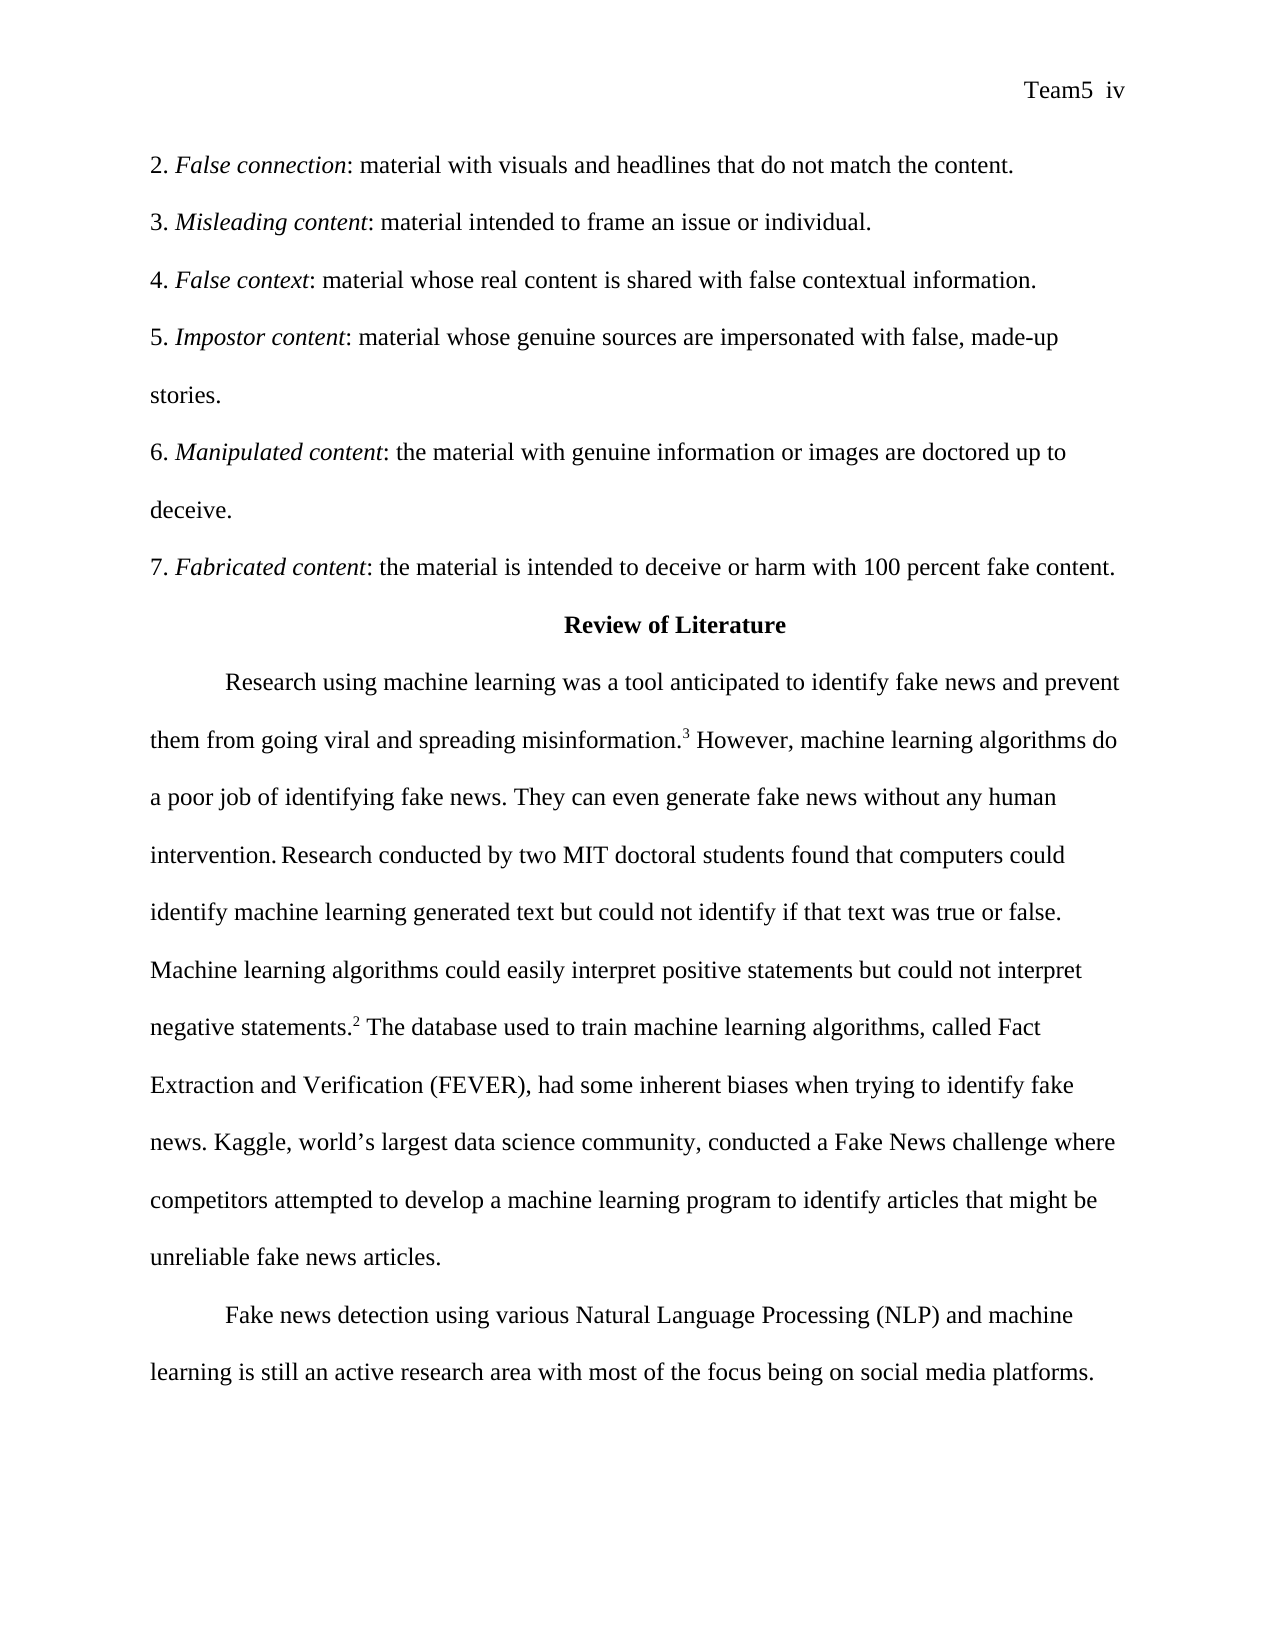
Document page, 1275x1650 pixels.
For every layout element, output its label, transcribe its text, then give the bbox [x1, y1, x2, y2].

text 5. Impostor content: material whose genuine sources are impersonated with false, made-up stories. [150, 322, 1125, 409]
text 4. False context: material whose real content is shared with false contextual information. [150, 265, 1125, 294]
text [150, 150, 1125, 236]
text Review of Literature [150, 610, 1125, 639]
text Research using machine learning was a tool anticipated to identify fake news and prevent them from going viral and spreading misinformation.3 However, machine learning algorithms do a poor job of identifying fake news. They can even generate fake news without any human intervention. Research conducted by two MIT doctoral students found that computers could identify machine learning generated text but could not identify if that text was true or false. Machine learning algorithms could easily interpret positive statements but could not interpret negative statements.2 The database used to train machine learning algorithms, called Fact Extraction and Verification (FEVER), had some inherent biases when trying to identify fake news. Kaggle, world’s largest data science community, conducted a Fake News challenge where competitors attempted to develop a machine learning program to identify articles that might be unreliable fake news articles. [150, 667, 1125, 1271]
text 7. Fabricated content: the material is intended to deceive or harm with 100 percent fake content. [150, 552, 1125, 581]
text 6. Manipulated content: the material with genuine information or images are doctored up to deceive. [150, 437, 1125, 524]
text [150, 1300, 1125, 1386]
